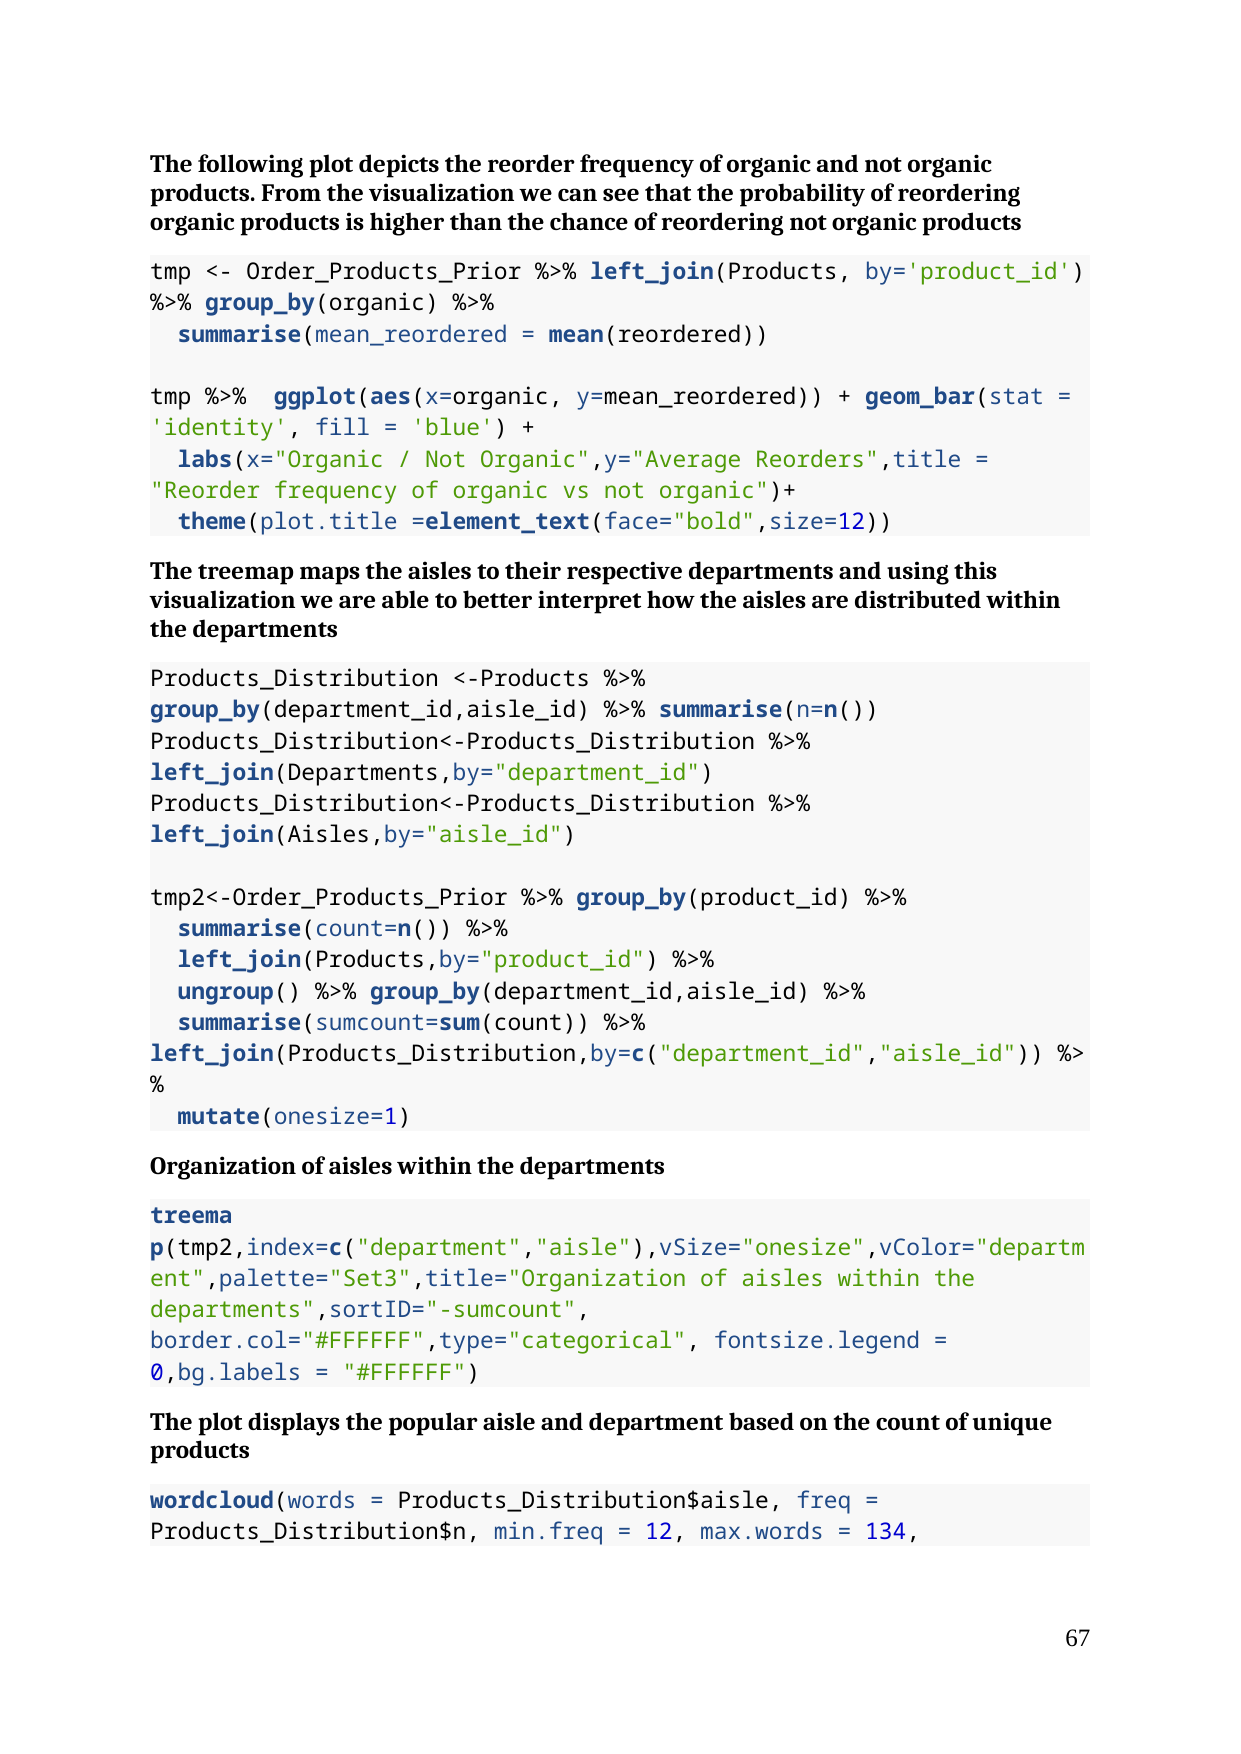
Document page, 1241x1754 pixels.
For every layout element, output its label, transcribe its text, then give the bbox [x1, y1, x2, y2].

text The plot displays the popular aisle and department based on the count of unique products [150, 1407, 1090, 1465]
text treemap(tmp2,index=c("department","aisle"),vSize="onesize",vColor="department",palette="Set3",title="Organization of aisles within the departments",sortID="-sumcount", border.col="#FFFFFF",type="categorical", fontsize.legend = 0,bg.labels = "#FFFFFF") [232, 1199, 1090, 1387]
text Products_Distribution <-Products %>% group_by(department_id,aisle_id) %>% summarise(n=n()) Products_Distribution<-Products_Distribution %>% left_join(Departments,by="department_id") Products_Distribution<-Products_Distribution %>% left_join(Aisles,by="aisle_id") tmp2<-Order_Products_Prior %>% group_by(product_id) %>% summarise(count=n()) %>% left_join(Products,by="product_id") %>% ungroup() %>% group_by(department_id,aisle_id) %>% summarise(sumcount=sum(count)) %>% left_join(Products_Distribution,by=c("department_id","aisle_id")) %>% mutate(onesize=1) [150, 662, 1090, 1131]
text The treemap maps the aisles to their respective departments and using this visualization we are able to better interpret how the aisles are distributed within the departments [150, 557, 1090, 643]
text tmp <- Order_Products_Prior %>% left_join(Products, by='product_id') %>% group_by(organic) %>% summarise(mean_reordered = mean(reordered)) tmp %>% ggplot(aes(x=organic, y=mean_reordered)) + geom_bar(stat = 'identity', fill = 'blue') + labs(x="Organic / Not Organic",y="Average Reorders",title = "Reorder frequency of organic vs not organic")+ theme(plot.title =element_text(face="bold",size=12)) [150, 255, 1090, 536]
text Organization of aisles within the departments [150, 1152, 1090, 1180]
text The following plot depicts the reorder frequency of organic and not organic products. From the visualization we can see that the probability of reordering organic products is higher than the chance of reordering not organic products [150, 150, 1090, 236]
